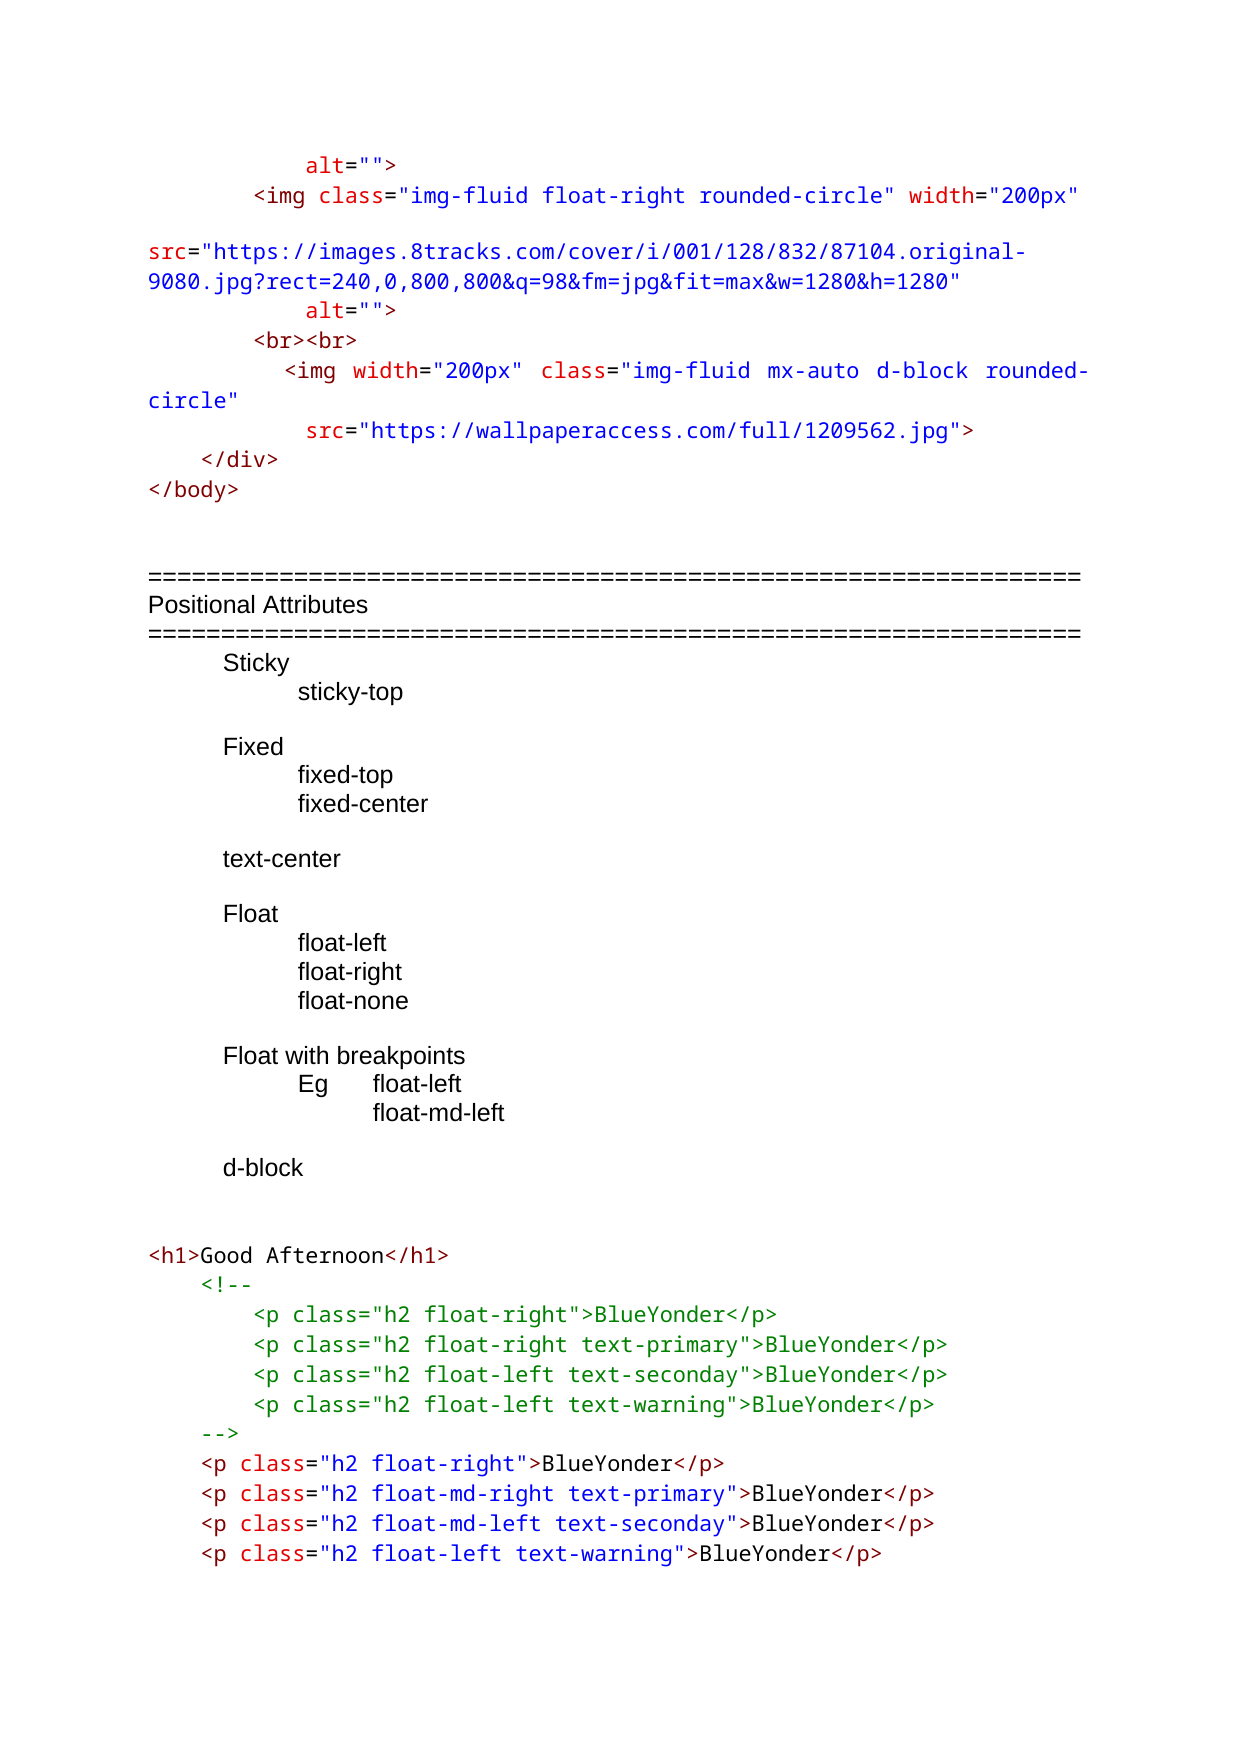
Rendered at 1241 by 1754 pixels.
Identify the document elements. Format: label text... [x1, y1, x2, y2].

text ================================================================ [148, 562, 1090, 590]
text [148, 209, 1090, 296]
text ================================================================ [148, 619, 1090, 648]
text src="https://wallpaperaccess.com/full/1209562.jpg"> [148, 415, 1090, 444]
text <p class="h2 float-left text-seconday">BlueYonder</p> [148, 1359, 1090, 1388]
text Positional Attributes [148, 590, 1090, 619]
text <h1>Good Afternoon</h1> [148, 1239, 1090, 1269]
text float-none [148, 986, 1090, 1014]
text alt=""> [148, 296, 1090, 325]
text <br><br> [148, 325, 1090, 355]
text <img width="200px" class="img-fluid mx-auto d-block rounded-circle" [148, 355, 1090, 415]
text <p class="h2 float-left text-warning">BlueYonder</p> [148, 1537, 1090, 1567]
text <p class="h2 float-md-right text-primary">BlueYonder</p> [148, 1478, 1090, 1508]
text float-md-left [148, 1098, 1090, 1127]
text Eg float-left [148, 1069, 1090, 1098]
text fixed-center [148, 789, 1090, 818]
text Fixed [148, 732, 1090, 760]
text <p class="h2 float-md-left text-seconday">BlueYonder</p> [148, 1508, 1090, 1537]
text --> [148, 1418, 1090, 1448]
text </div> [148, 444, 1090, 474]
text text-center [148, 844, 1090, 873]
text <p class="h2 float-left text-warning">BlueYonder</p> [148, 1388, 1090, 1418]
text <img class="img-fluid float-right rounded-circle" width="200px" [148, 180, 1090, 209]
text float-right [148, 957, 1090, 986]
text <p class="h2 float-right">BlueYonder</p> [148, 1448, 1090, 1478]
text float-left [148, 928, 1090, 957]
text d-block [148, 1153, 1090, 1182]
text Sticky [148, 648, 1090, 677]
text fixed-top [148, 760, 1090, 789]
text <!-- [148, 1269, 1090, 1299]
text alt=""> [148, 150, 1090, 180]
text sticky-top [148, 677, 1090, 705]
text Float with breakpoints [148, 1041, 1090, 1069]
text <p class="h2 float-right">BlueYonder</p> [148, 1299, 1090, 1329]
text </body> [148, 474, 1090, 504]
text Float [148, 899, 1090, 928]
text <p class="h2 float-right text-primary">BlueYonder</p> [148, 1329, 1090, 1359]
